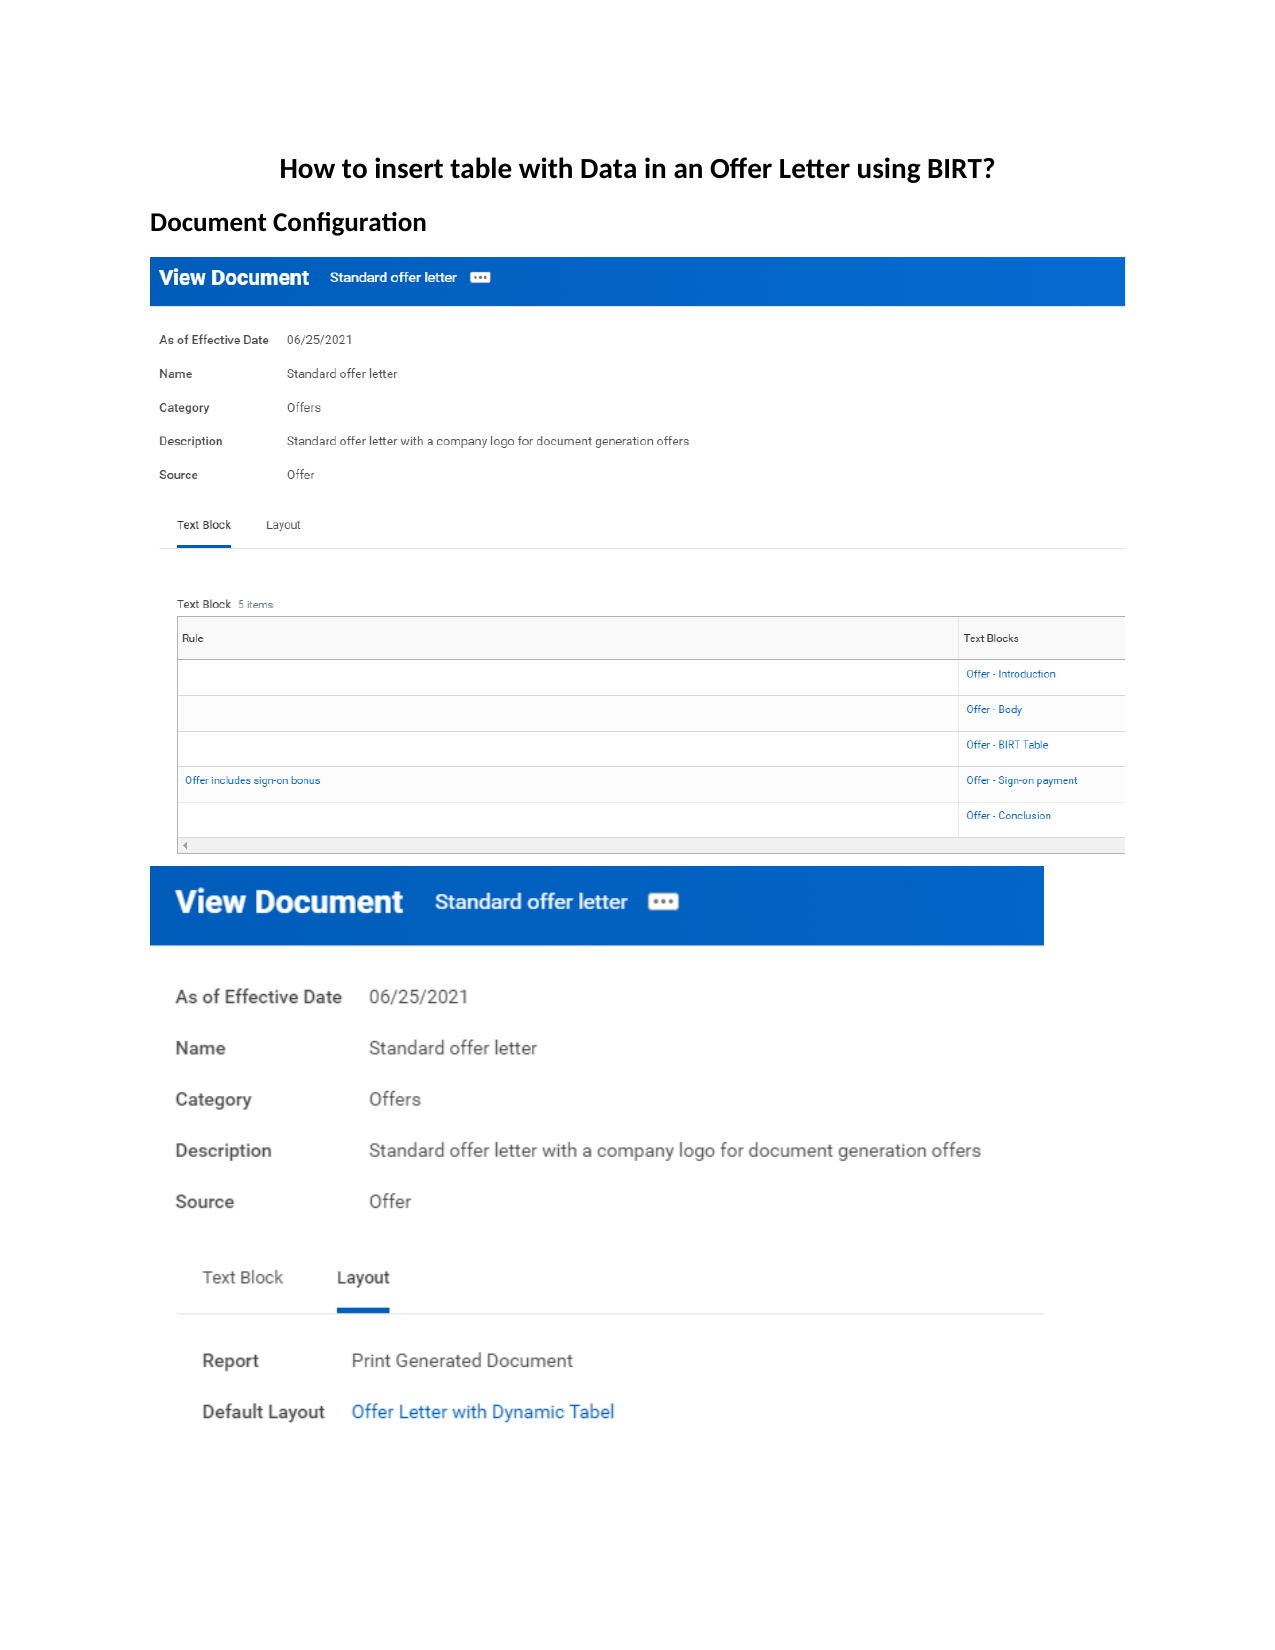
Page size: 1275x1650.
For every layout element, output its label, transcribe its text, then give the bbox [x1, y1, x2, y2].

picture [150, 257, 1125, 865]
text How to insert table with Data in an Offer Letter using BIRT? [150, 150, 1125, 186]
text Document Configuration [150, 205, 1125, 238]
picture [150, 866, 1044, 1479]
